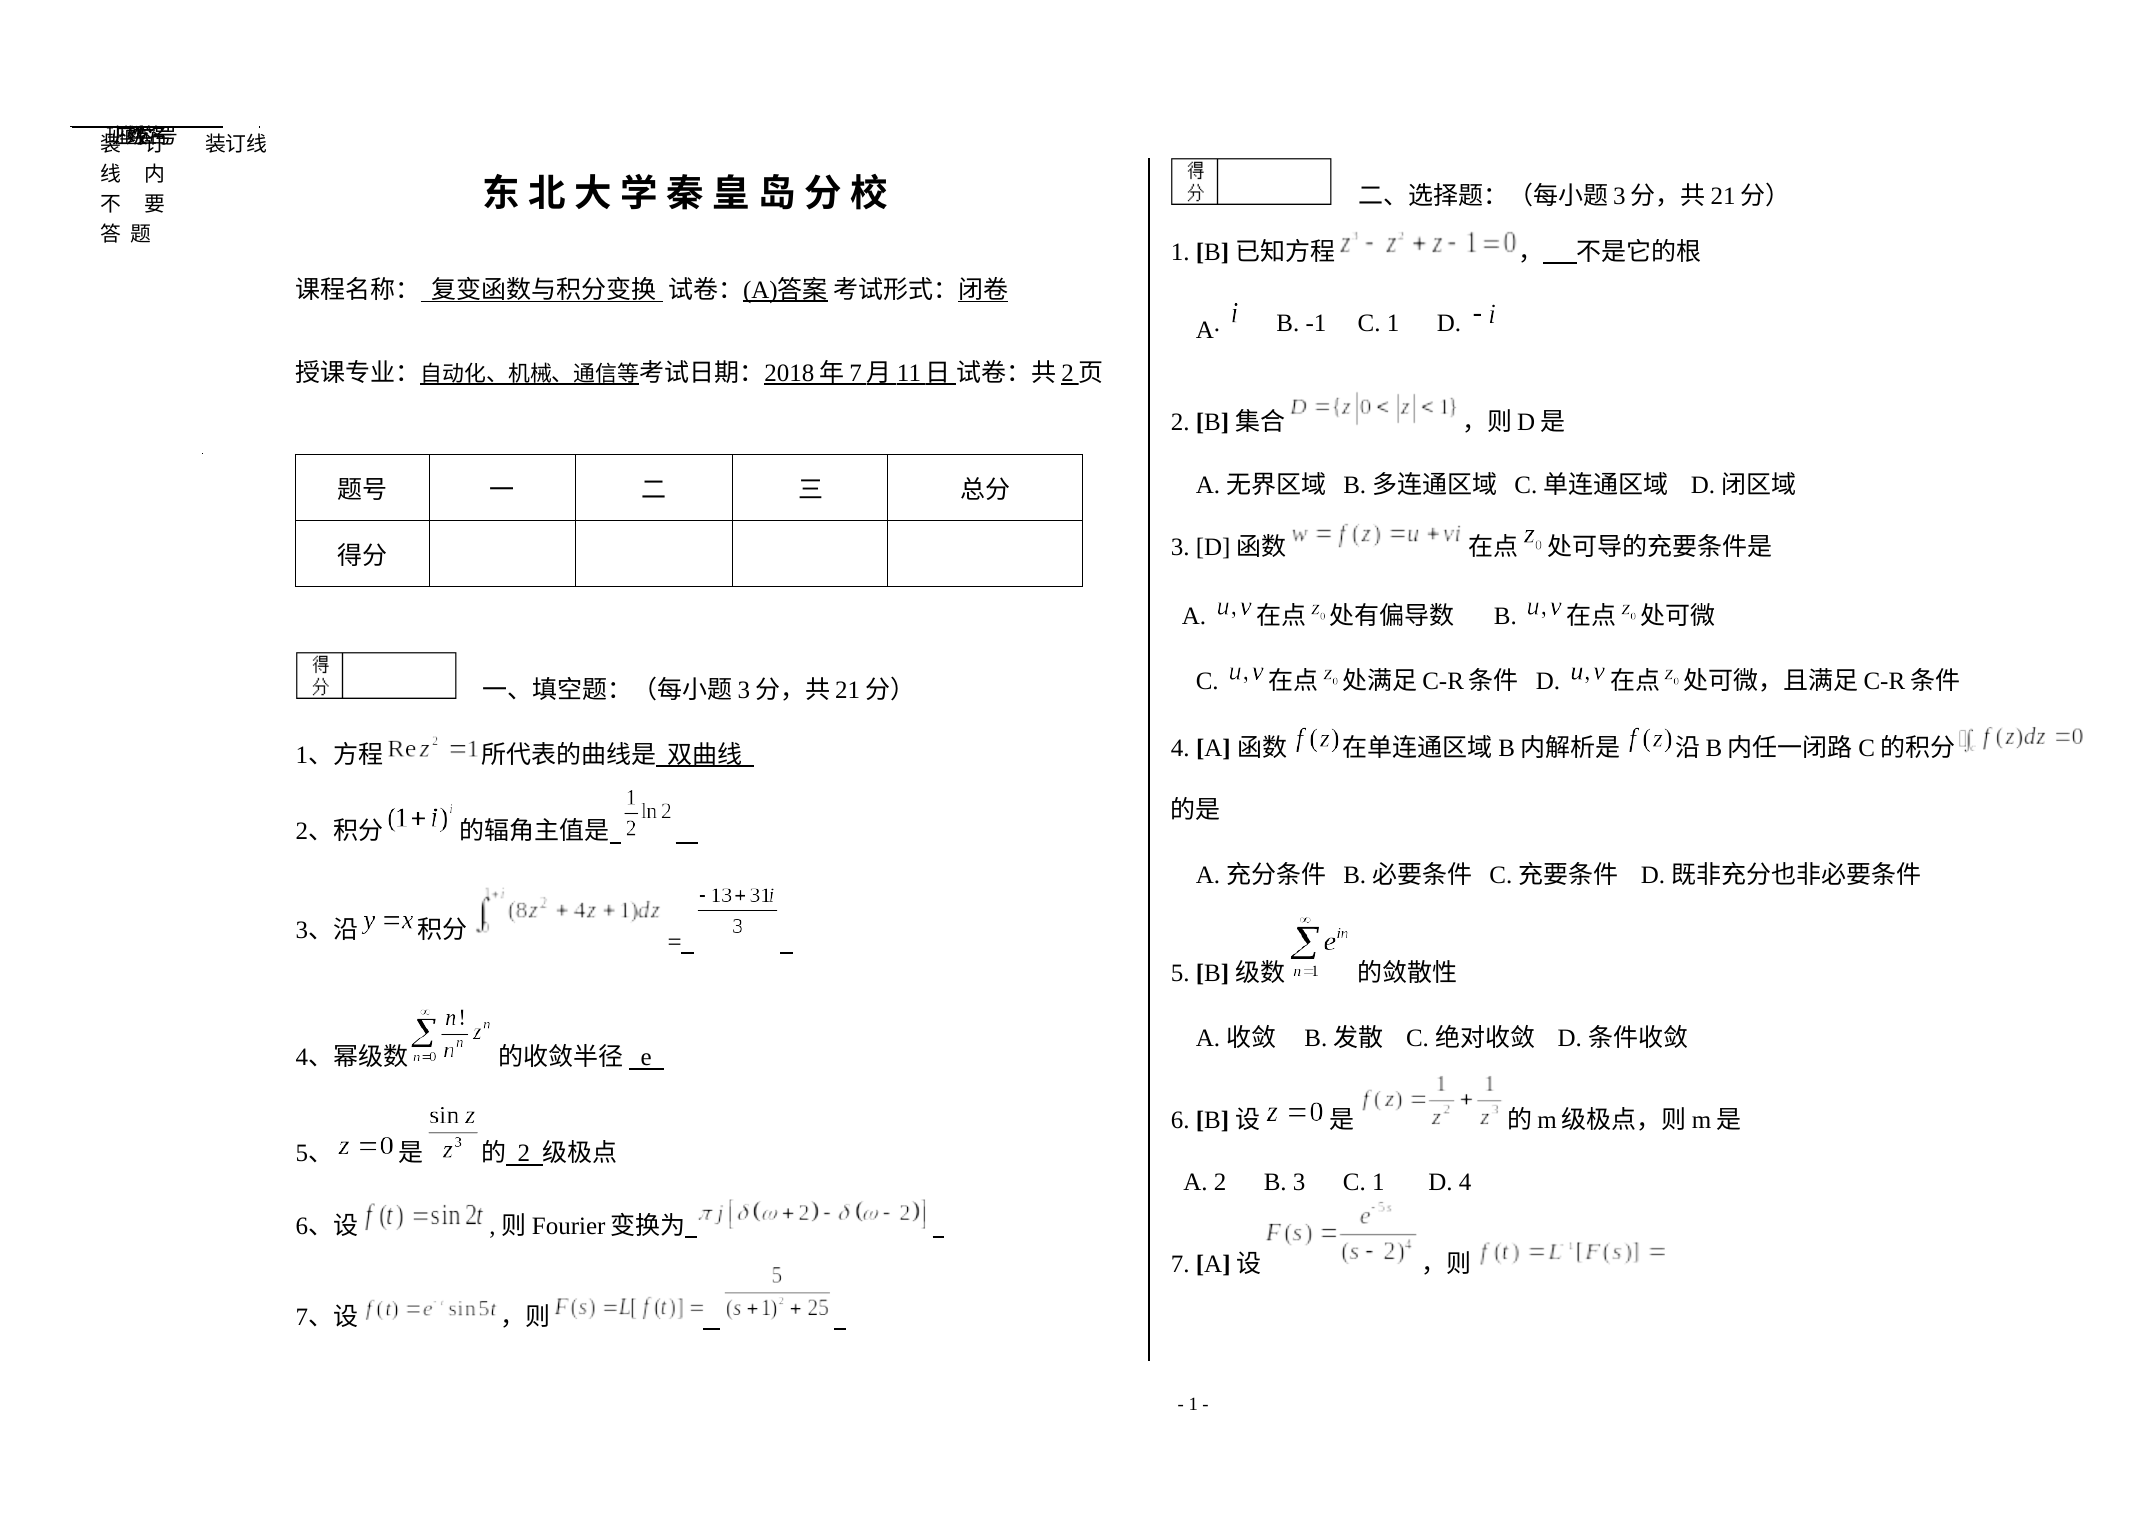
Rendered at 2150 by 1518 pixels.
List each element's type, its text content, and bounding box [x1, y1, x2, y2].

text 5. [B] 级数的敛散性 [1171, 905, 2091, 1003]
text 5、是的 2 级极点 [295, 1098, 1126, 1195]
picture [1170, 157, 1358, 205]
table_cell [733, 521, 887, 586]
text 2、积分的辐角主值是 [295, 782, 1126, 879]
text 3. [D] 函数在点处可导的充要条件是 [1171, 515, 2091, 580]
text A. 2 B. 3 C. 1 D. 4 [1171, 1165, 2091, 1198]
text 授课专业：自动化、机械、通信等考试日期：2018年7月11日 试卷：共2页 [295, 338, 1126, 403]
text A. B. -1 C. 1 D. [1171, 288, 2091, 353]
text 2. [B] 集合，则D是 [1171, 385, 2091, 450]
table_cell 得分 [296, 521, 429, 586]
text C. 在点处满足C-R条件 D. 在点处可微，且满足C-R条件 [1171, 645, 2091, 710]
text 6. [B] 设是的m级极点，则m是 [1171, 1068, 2091, 1165]
text 4. [A] 函数在单连通区域B内解析是沿B内任一闭路C的积分的是 [1171, 710, 2091, 840]
text 3、沿积分= [295, 879, 1126, 977]
picture [295, 652, 483, 699]
text A. 在点处有偏导数 B. 在点处可微 [1171, 580, 2091, 645]
text 6、设, 则Fourier变换为 [295, 1195, 1126, 1260]
text 1、方程所代表的曲线是 双曲线 [295, 717, 1126, 782]
table_cell [430, 521, 575, 586]
text 7、设，则 [295, 1260, 1126, 1358]
text 二、选择题：（每小题3分，共21分） [1171, 158, 2091, 223]
text 东 北 大 学 秦 皇 岛 分 校 [295, 158, 1126, 223]
table_header 总分 [888, 455, 1082, 520]
text A. 收敛 B. 发散 C. 绝对收敛 D. 条件收敛 [1171, 1003, 2091, 1068]
table_header 二 [576, 455, 732, 520]
table_cell [576, 521, 732, 586]
table_header 题号 [296, 455, 429, 520]
text A. 无界区域 B. 多连通区域 C. 单连通区域 D. 闭区域 [1171, 450, 2091, 515]
text 7. [A] 设，则 [1171, 1198, 2091, 1295]
table_header 三 [733, 455, 887, 520]
table_cell [888, 521, 1082, 586]
text 4、幂级数的收敛半径 e [295, 1000, 1126, 1098]
text A. 充分条件 B. 必要条件 C. 充要条件 D. 既非充分也非必要条件 [1171, 840, 2091, 905]
text 课程名称： 复变函数与积分变换 试卷：(A)答案 考试形式：闭卷 [295, 255, 1126, 320]
text 一、填空题：（每小题3分，共21分） [295, 652, 1126, 717]
text 1. [B] 已知方程， 不是它的根 [1171, 223, 2091, 288]
table_header 一 [430, 455, 575, 520]
